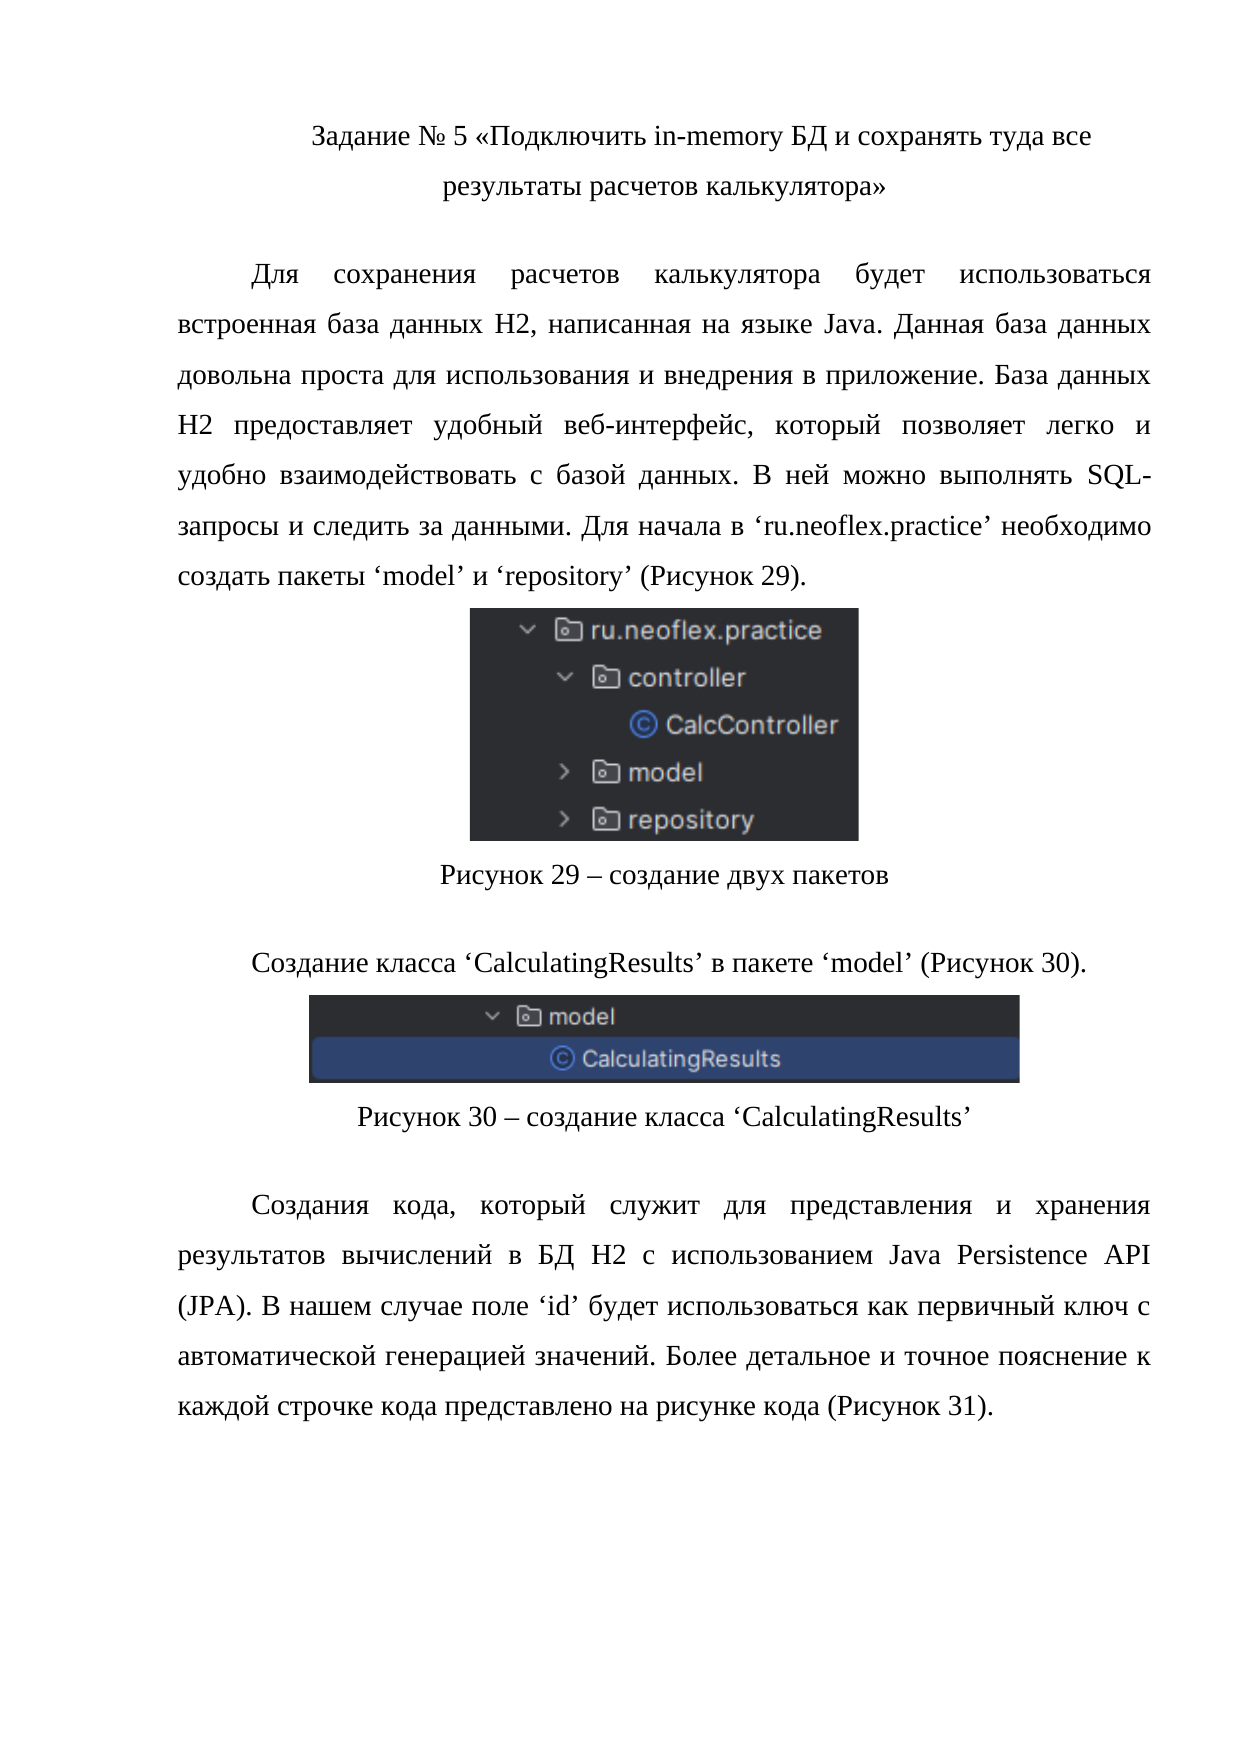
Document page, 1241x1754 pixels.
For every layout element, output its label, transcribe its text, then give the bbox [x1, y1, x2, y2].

text Задание № 5 «Подключить in-memory БД и сохранять туда все результаты расчетов калькулятора» [177, 118, 1152, 202]
text Рисунок 29 – создание двух пакетов [177, 857, 1152, 891]
text Создание класса ‘CalculatingResults’ в пакете ‘model’ (Рисунок 30). [177, 945, 1152, 978]
text Для сохранения расчетов калькулятора будет использоваться встроенная база данных H2, написанная на языке Java. Данная база данных довольна проста для использования и внедрения в приложение. База данных H2 предоставляет удобный веб-интерфейс, который позволяет легко и удобно взаимодействовать с базой данных. В ней можно выполнять SQL-запросы и следить за данными. Для начала в ‘ru.neoflex.practice’ необходимо создать пакеты ‘model’ и ‘repository’ (Рисунок 29). [177, 256, 1152, 592]
text Создания кода, который служит для представления и хранения результатов вычислений в БД H2 с использованием Java Persistence API (JPA). В нашем случае поле ‘id’ будет использоваться как первичный ключ с автоматической генерацией значений. Более детальное и точное пояснение к каждой строчке кода представлено на рисунке кода (Рисунок 31). [177, 1187, 1152, 1422]
picture [469, 608, 859, 841]
picture [309, 995, 1020, 1083]
